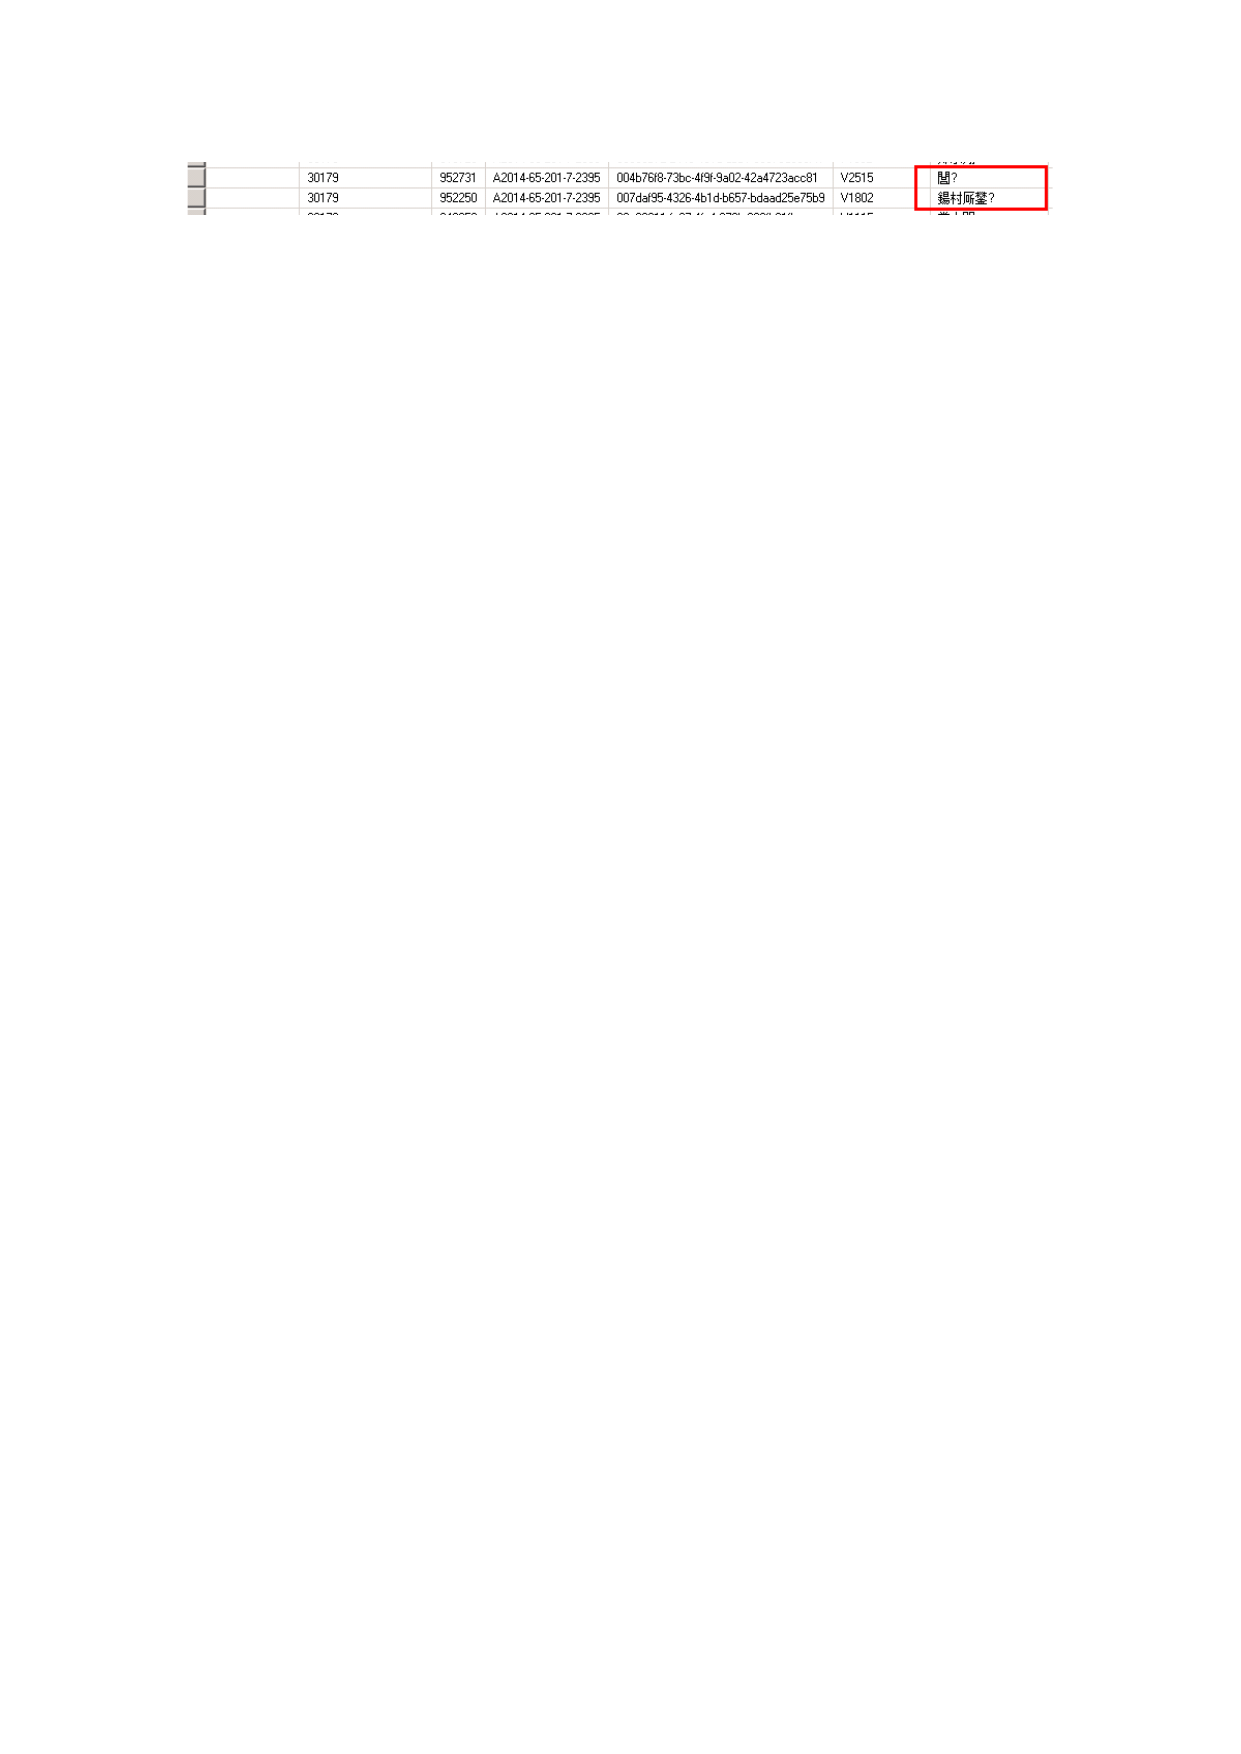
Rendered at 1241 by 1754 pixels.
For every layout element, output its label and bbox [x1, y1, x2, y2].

picture [187, 162, 1053, 215]
